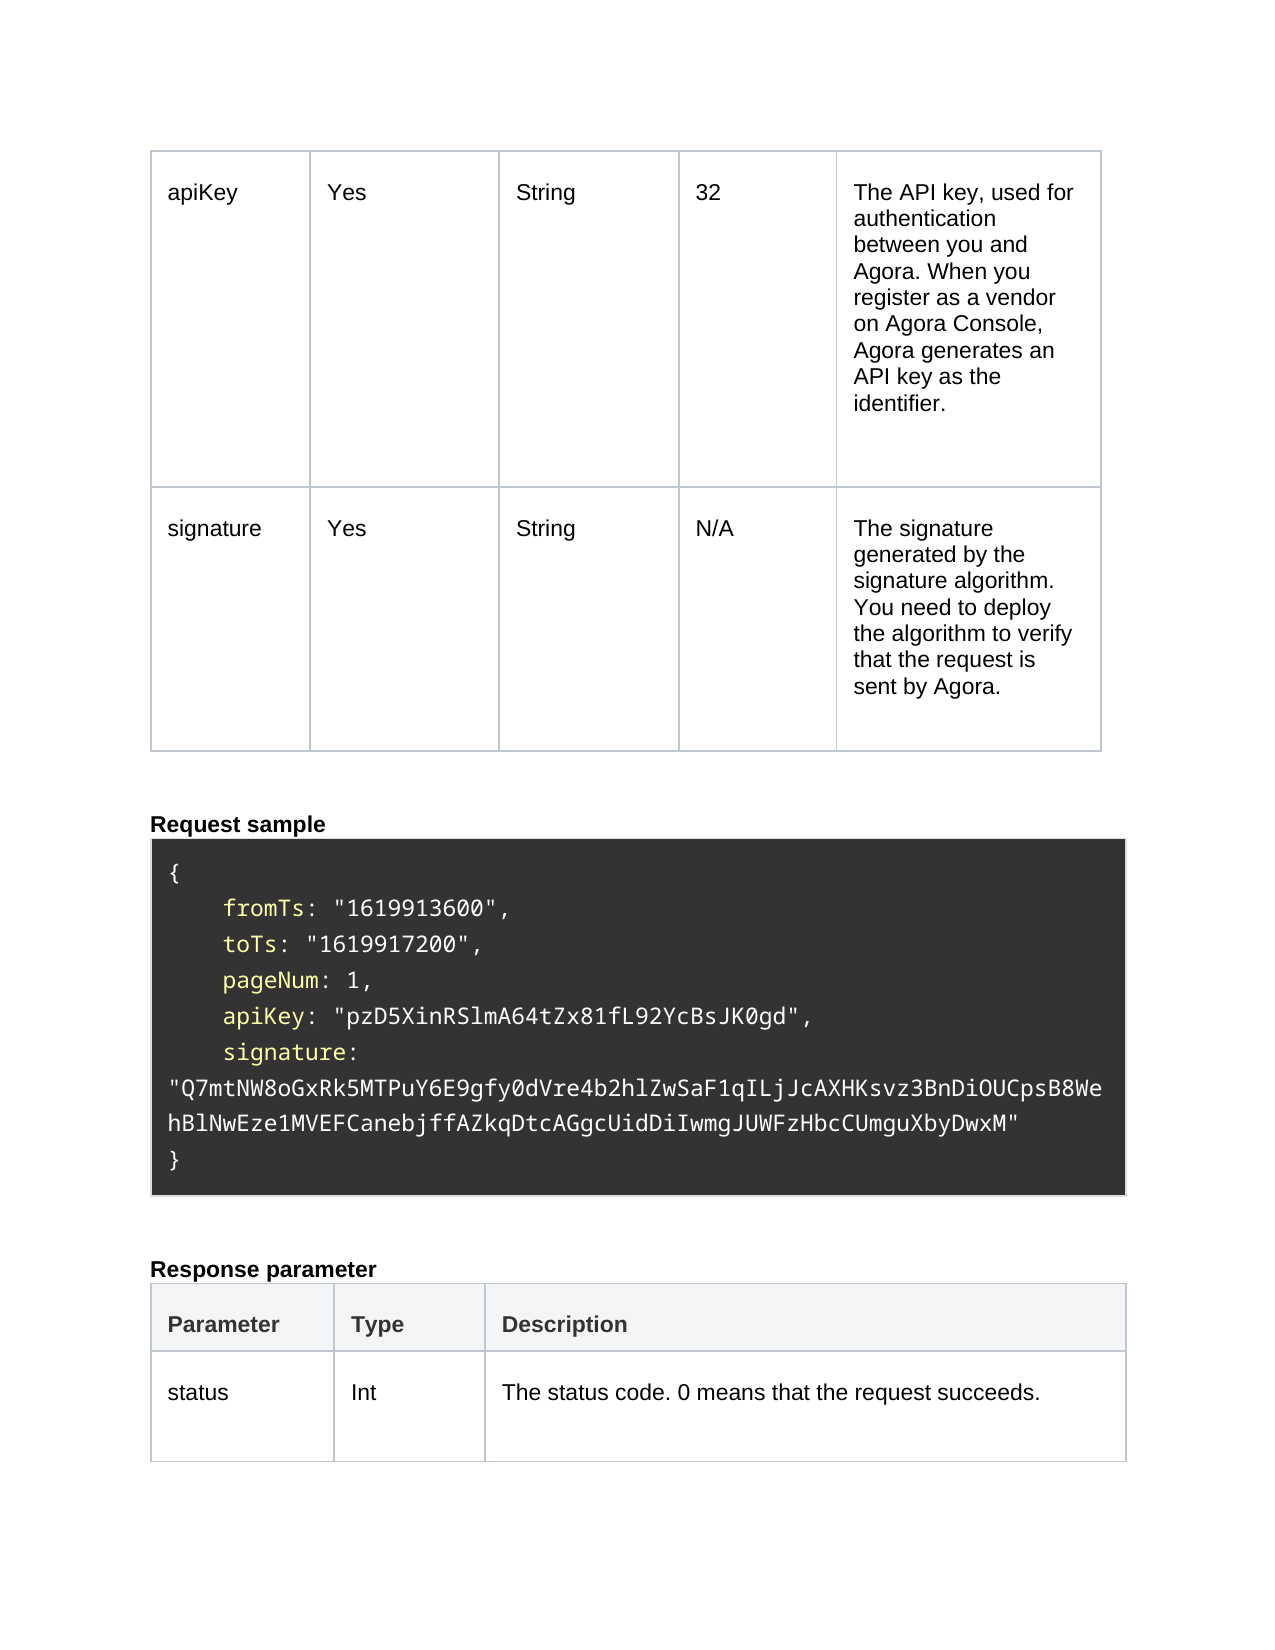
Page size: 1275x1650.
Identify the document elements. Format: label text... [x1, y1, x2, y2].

text Request sample [150, 811, 1125, 838]
table_cell signature [152, 488, 309, 750]
table_header Type [335, 1284, 484, 1350]
table_cell apiKey [152, 152, 309, 486]
table_cell String [500, 152, 678, 486]
table_cell Int [335, 1352, 484, 1461]
table_cell The API key, used for authentication between you and Agora. When you register as a vendor on Agora Console, Agora generates an API key as the identifier. [837, 152, 1100, 486]
table_cell status [152, 1352, 333, 1461]
table_cell String [500, 488, 678, 750]
table_cell N/A [680, 488, 836, 750]
table_cell 32 [680, 152, 836, 486]
table_cell The status code. 0 means that the request succeeds. [486, 1352, 1125, 1461]
table_cell Yes [311, 488, 498, 750]
table_header Parameter [152, 1284, 333, 1350]
text Response parameter [150, 1256, 1125, 1283]
table_cell Yes [311, 152, 498, 486]
table_cell The signature generated by the signature algorithm. You need to deploy the algorithm to verify that the request is sent by Agora. [837, 488, 1100, 750]
table_header Description [486, 1284, 1125, 1350]
table_header { fromTs: "1619913600", toTs: "1619917200", pageNum: 1, apiKey: "pzD5XinRSlmA64tZx81fL92YcBsJK0gd", signature: "Q7mtNW8oGxRk5MTPuY6E9gfy0dVre4b2hlZwSaF1qILjJcAXHKsvz3BnDiOUCpsB8WehBlNwEze1MVEFCanebjffAZkqDtcAGgcUidDiIwmgJUWFzHbcCUmguXbyDwxM" } [152, 839, 1125, 1195]
